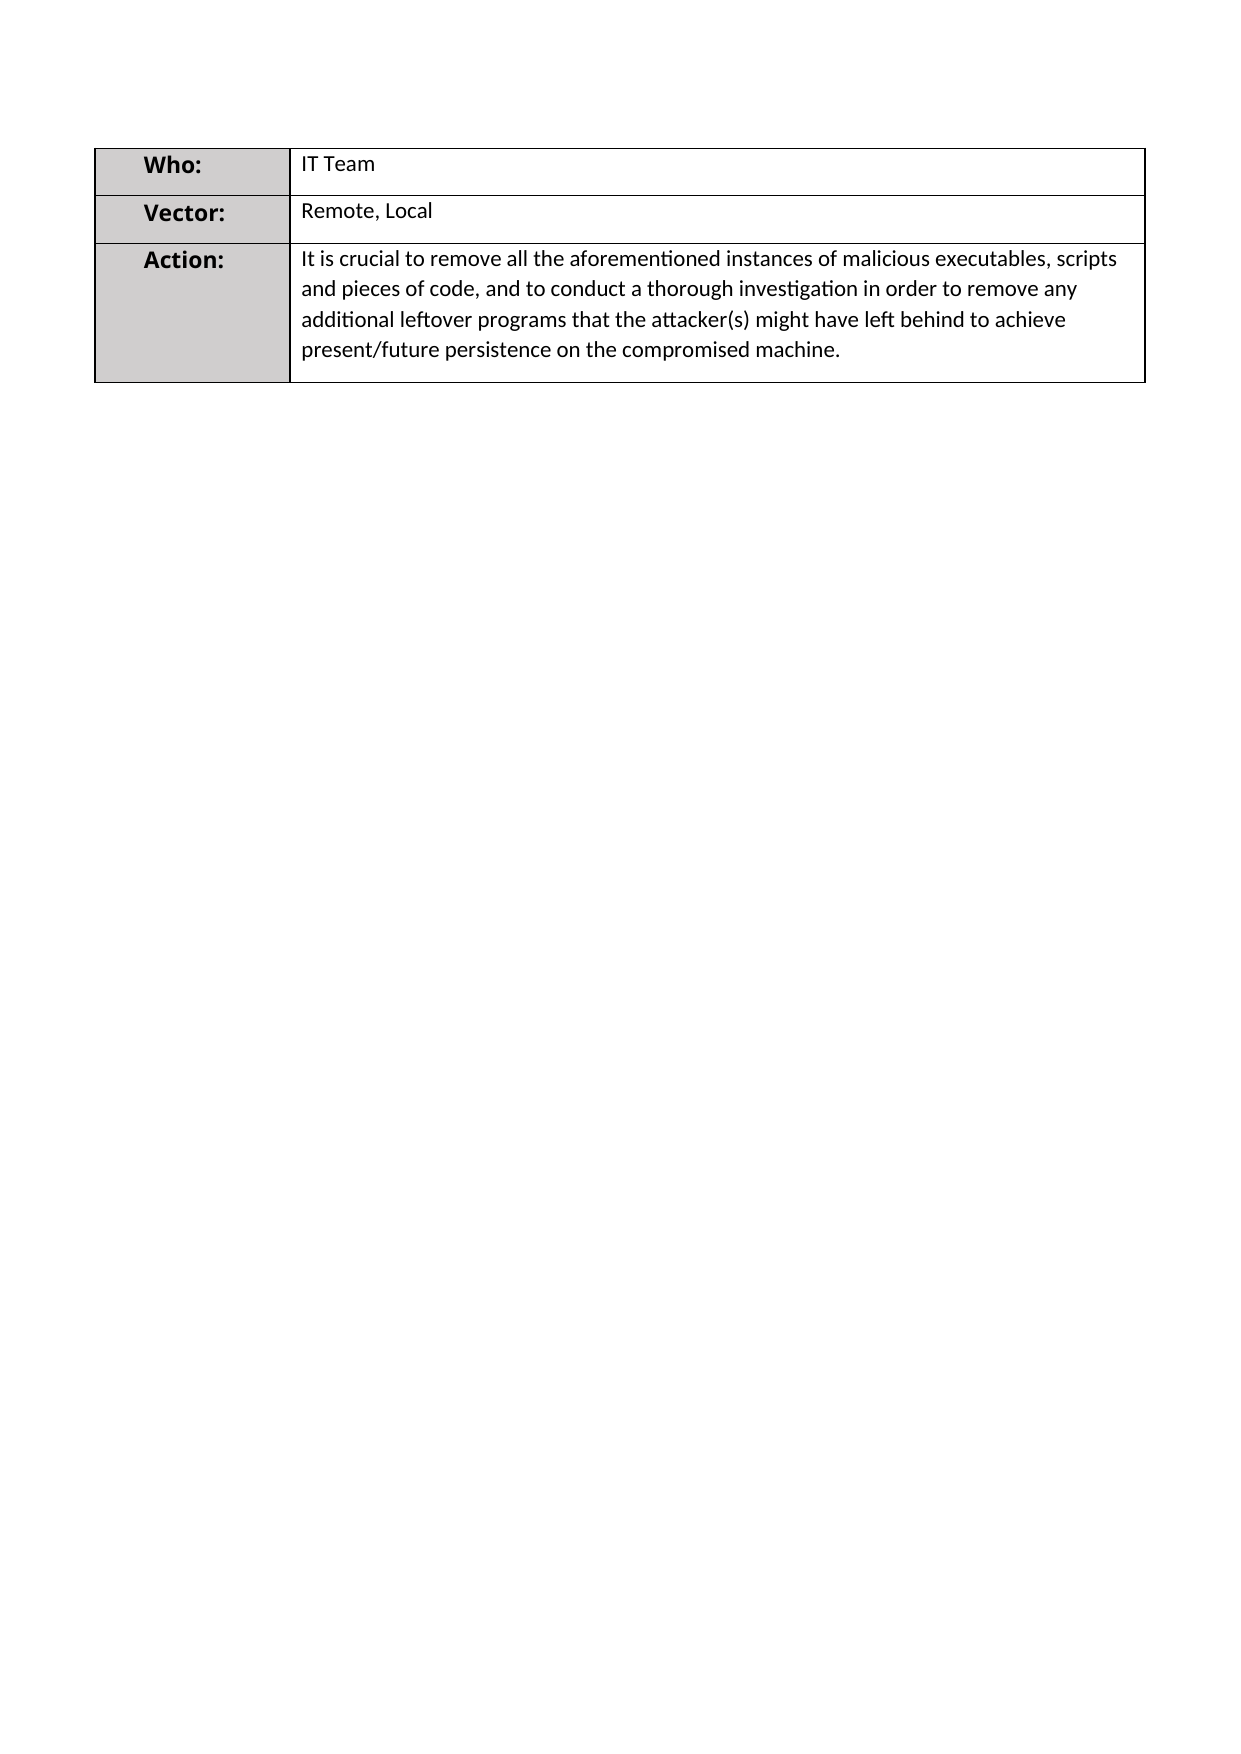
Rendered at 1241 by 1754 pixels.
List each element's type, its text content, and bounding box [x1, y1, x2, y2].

table_cell Vector: [96, 196, 289, 243]
table_cell Remote, Local [291, 196, 1144, 243]
table_header IT Team [291, 149, 1144, 195]
table_header Who: [96, 149, 289, 195]
table_cell Action: [96, 244, 289, 382]
table_cell It is crucial to remove all the aforementioned instances of malicious executables, scripts and pieces of code, and to conduct a thorough investigation in order to remove any additional leftover programs that the attacker(s) might have left behind to achieve present/future persistence on the compromised machine. [291, 244, 1144, 382]
